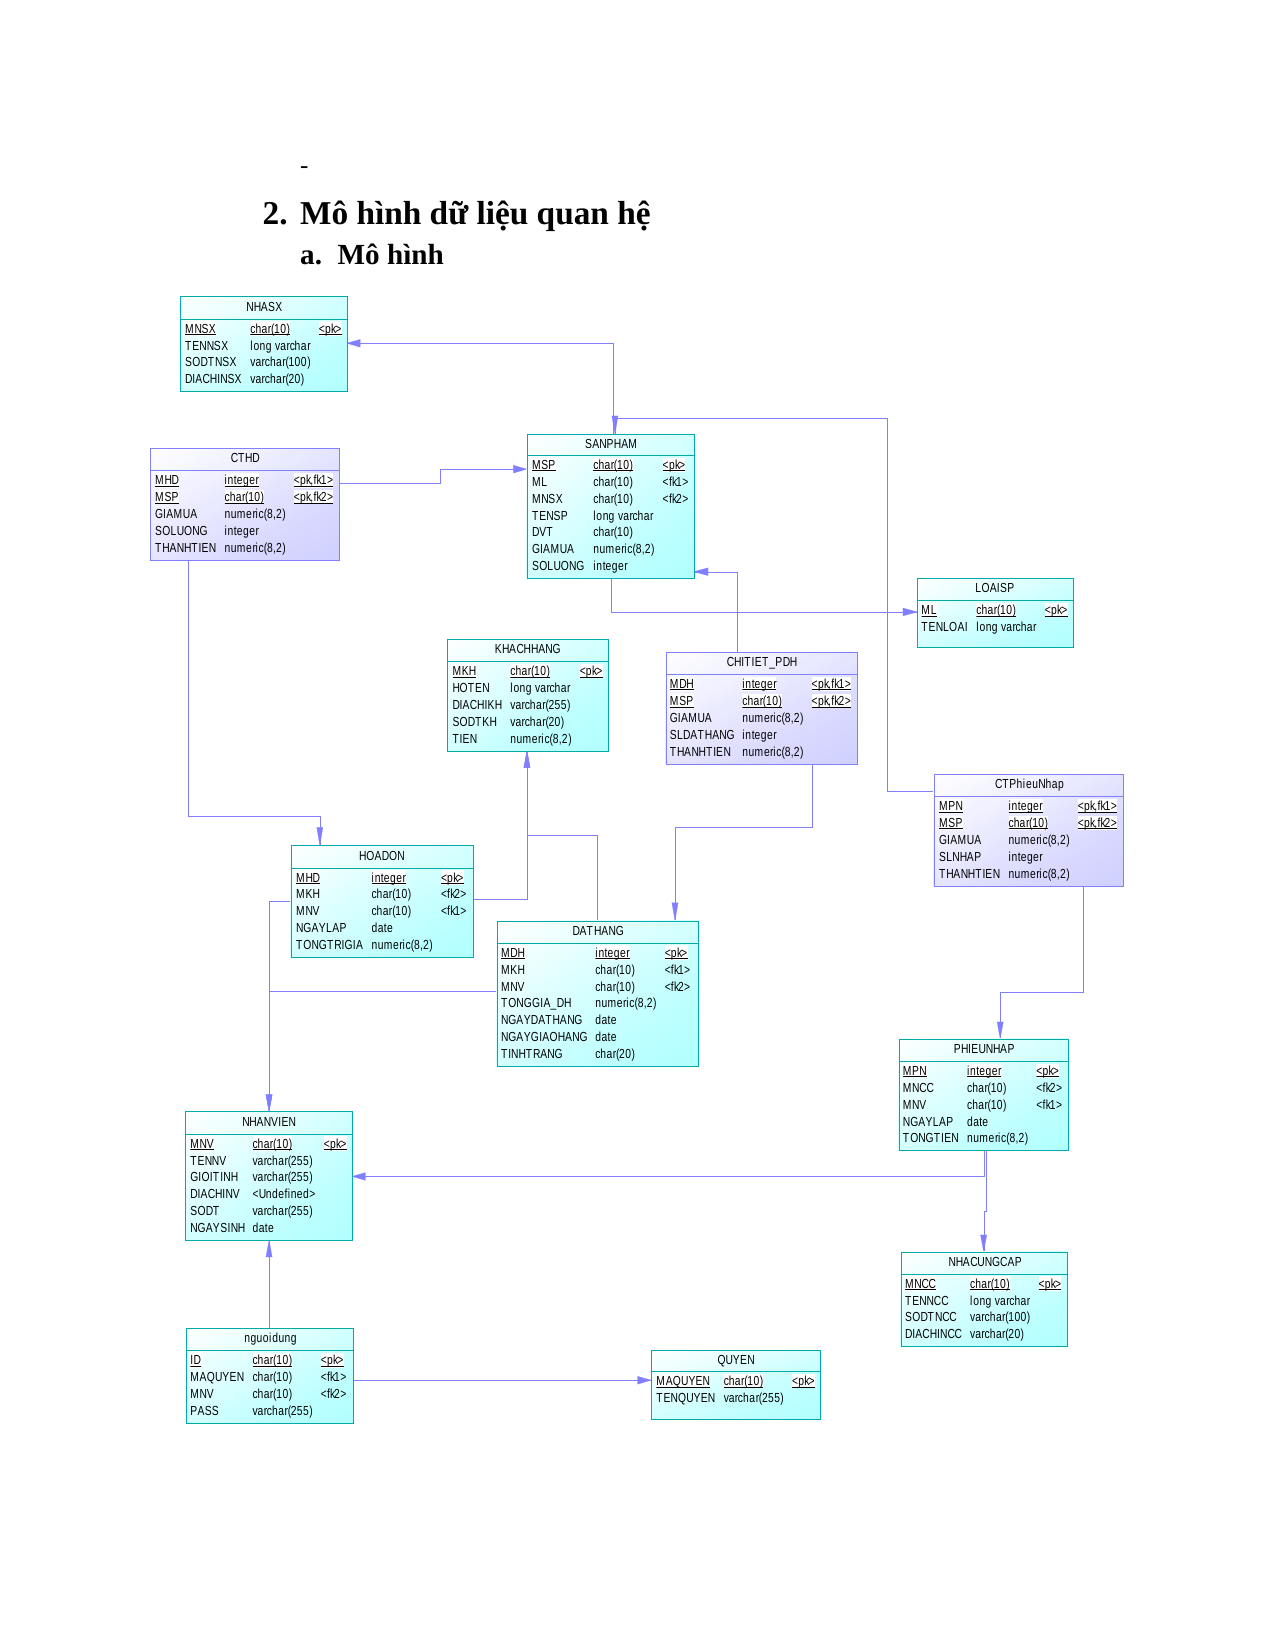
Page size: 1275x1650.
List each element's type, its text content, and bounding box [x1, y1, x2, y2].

list Mô hình [300, 237, 1125, 271]
list Mô hình dữ liệu quan hệ [262, 193, 1125, 231]
